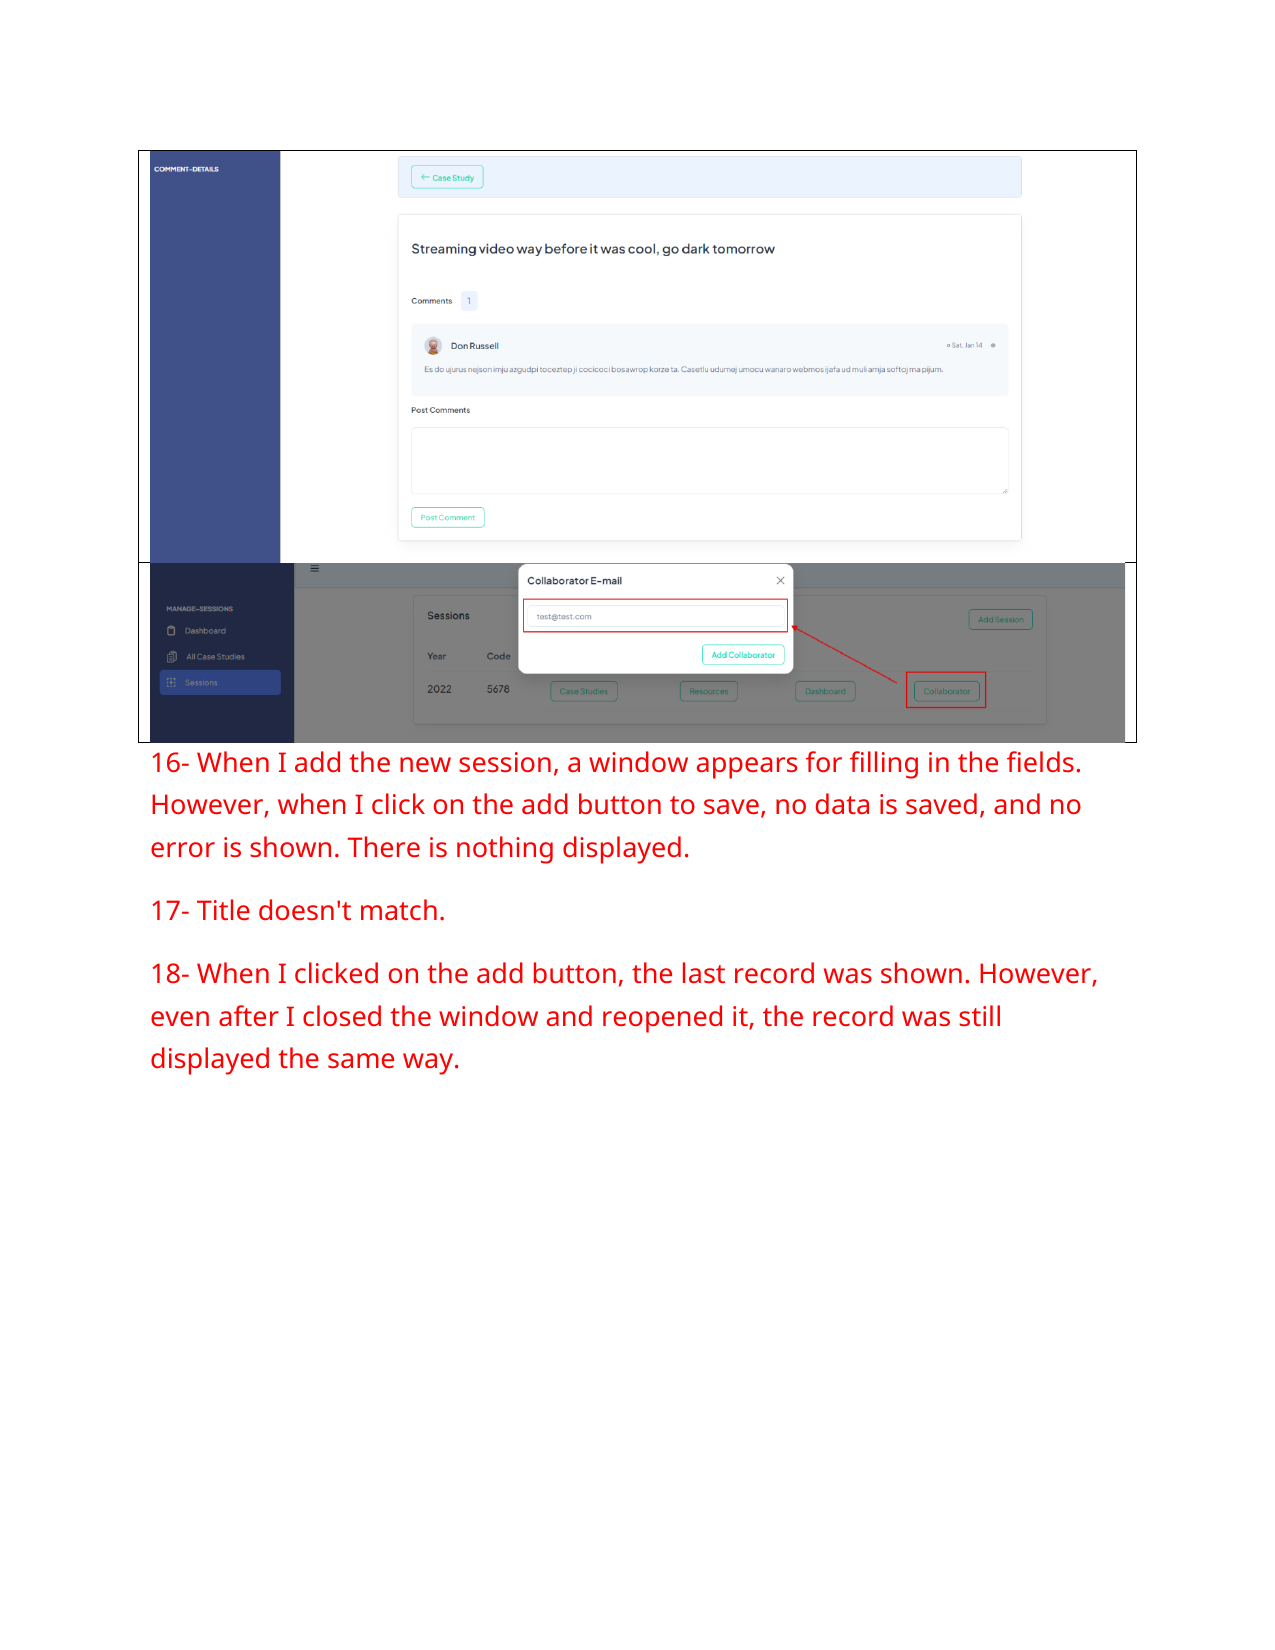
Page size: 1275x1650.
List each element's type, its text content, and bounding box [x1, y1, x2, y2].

text 16- When I add the new session, a window appears for filling in the fields. However, when I click on the add button to save, no data is saved, and no error is shown. There is nothing displayed. [150, 743, 1125, 865]
text 17- Title doesn't match. [150, 891, 1125, 928]
table_cell [139, 151, 150, 562]
text 18- When I clicked on the add button, the last record was shown. However, even after I closed the window and reopened it, the record was still displayed the same way. [150, 954, 1125, 1076]
picture [150, 151, 1125, 743]
table_cell [139, 563, 150, 742]
table_cell [1125, 151, 1136, 562]
table_cell [1125, 563, 1136, 742]
